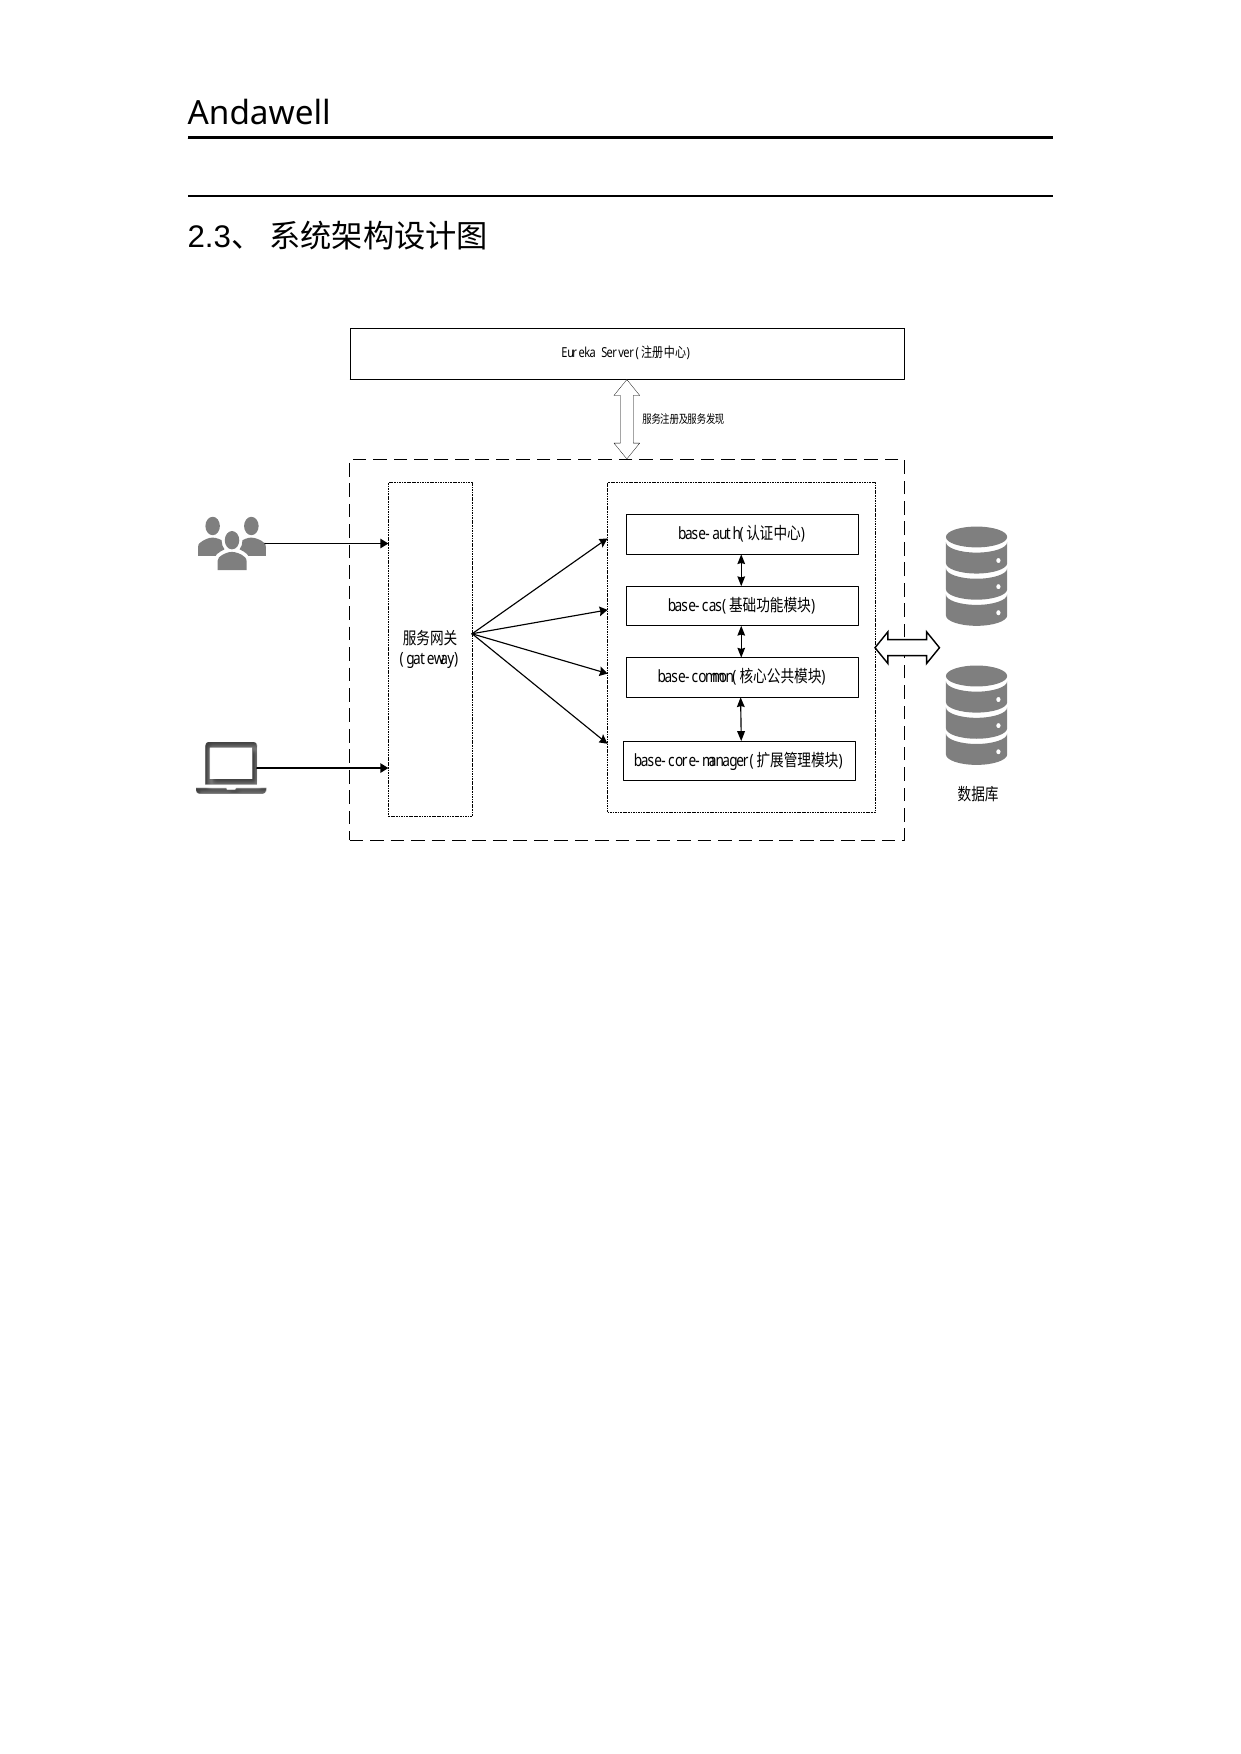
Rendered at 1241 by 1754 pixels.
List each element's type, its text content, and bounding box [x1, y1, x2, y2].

subtitle 2.3、 系统架构设计图 [187, 202, 1053, 267]
